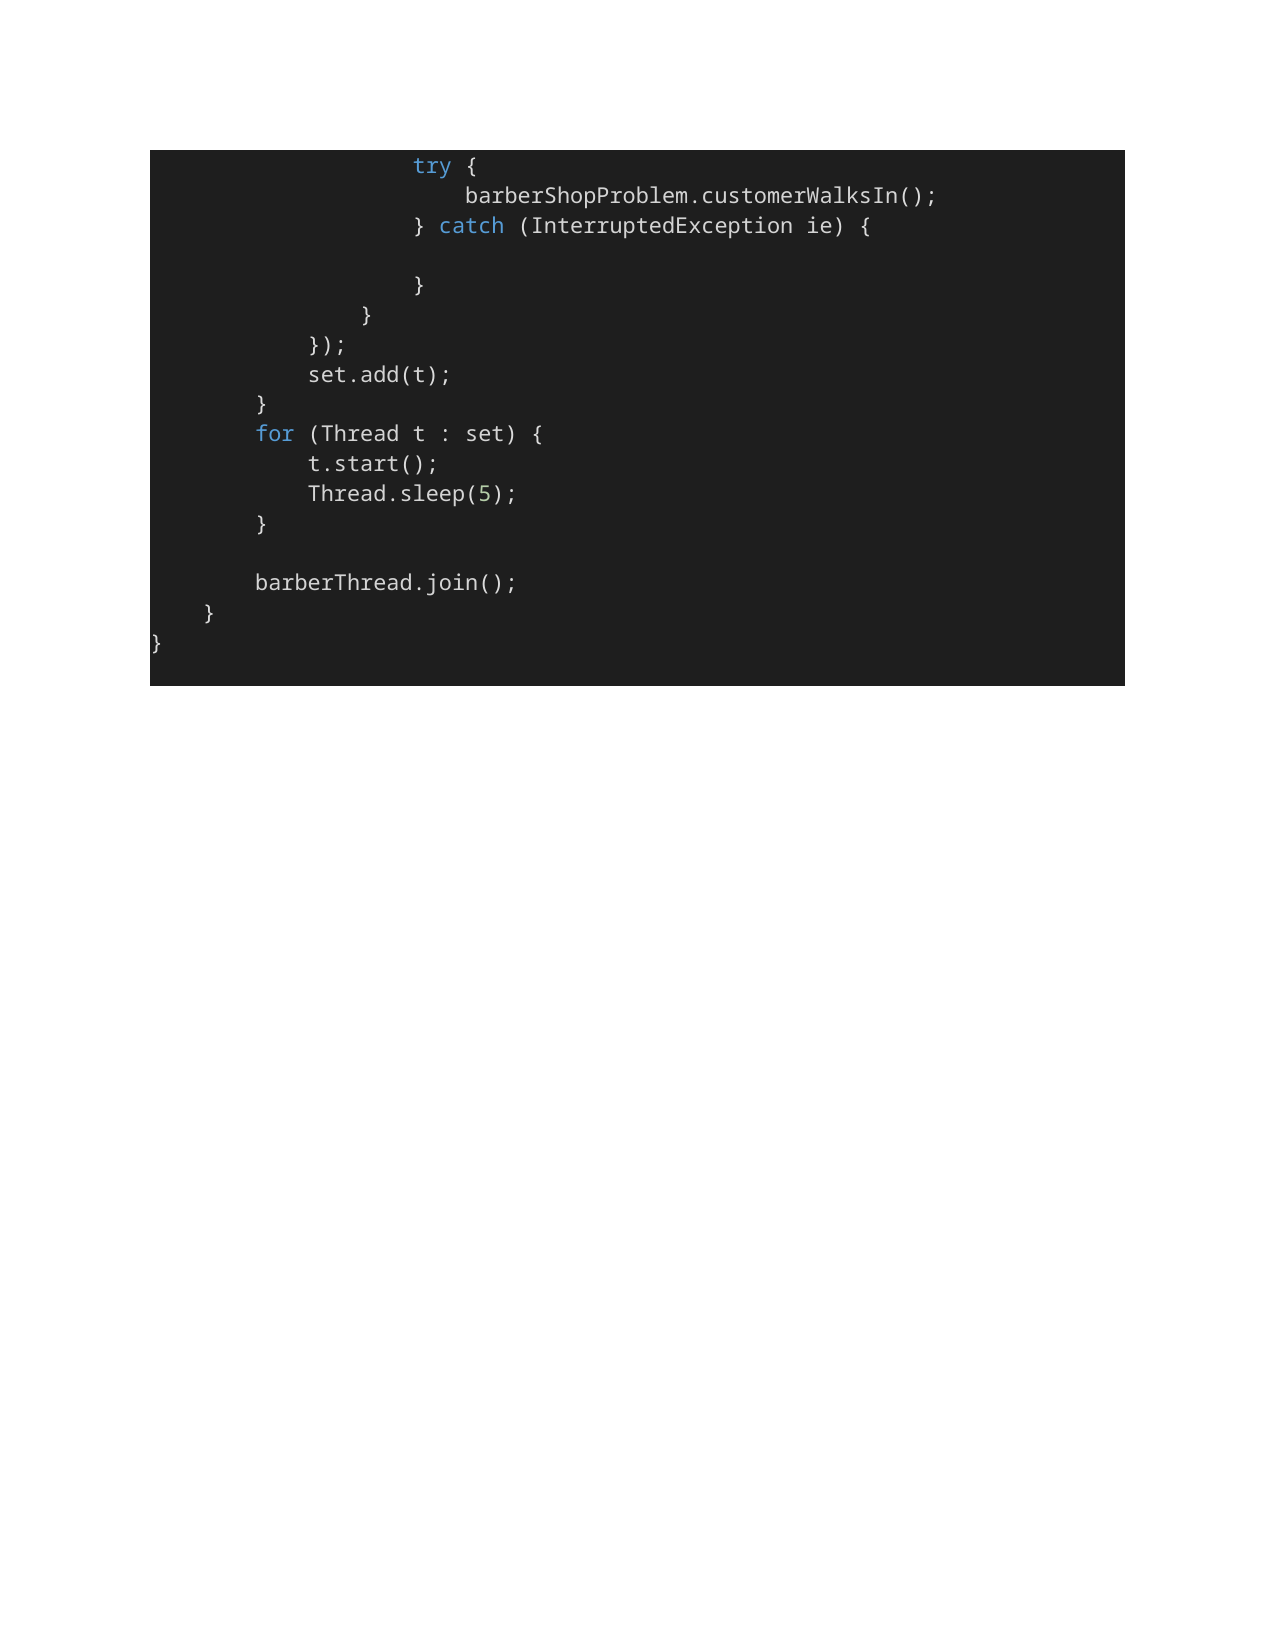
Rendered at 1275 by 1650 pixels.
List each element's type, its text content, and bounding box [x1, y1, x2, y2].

text t.start(); [150, 448, 1125, 478]
text set.add(t); [150, 358, 1125, 388]
text } [150, 388, 1125, 418]
text } [150, 269, 1125, 299]
text try { [150, 150, 1125, 180]
text } catch (InterruptedException ie) { [150, 209, 1125, 239]
text barberThread.join(); [150, 567, 1125, 597]
text for (Thread t : set) { [150, 418, 1125, 448]
text Thread.sleep(5); [150, 478, 1125, 507]
text } [150, 299, 1125, 329]
text barberShopProblem.customerWalksIn(); [150, 180, 1125, 209]
text } [150, 627, 1125, 656]
text } [150, 597, 1125, 627]
text }); [150, 329, 1125, 358]
text } [150, 507, 1125, 537]
